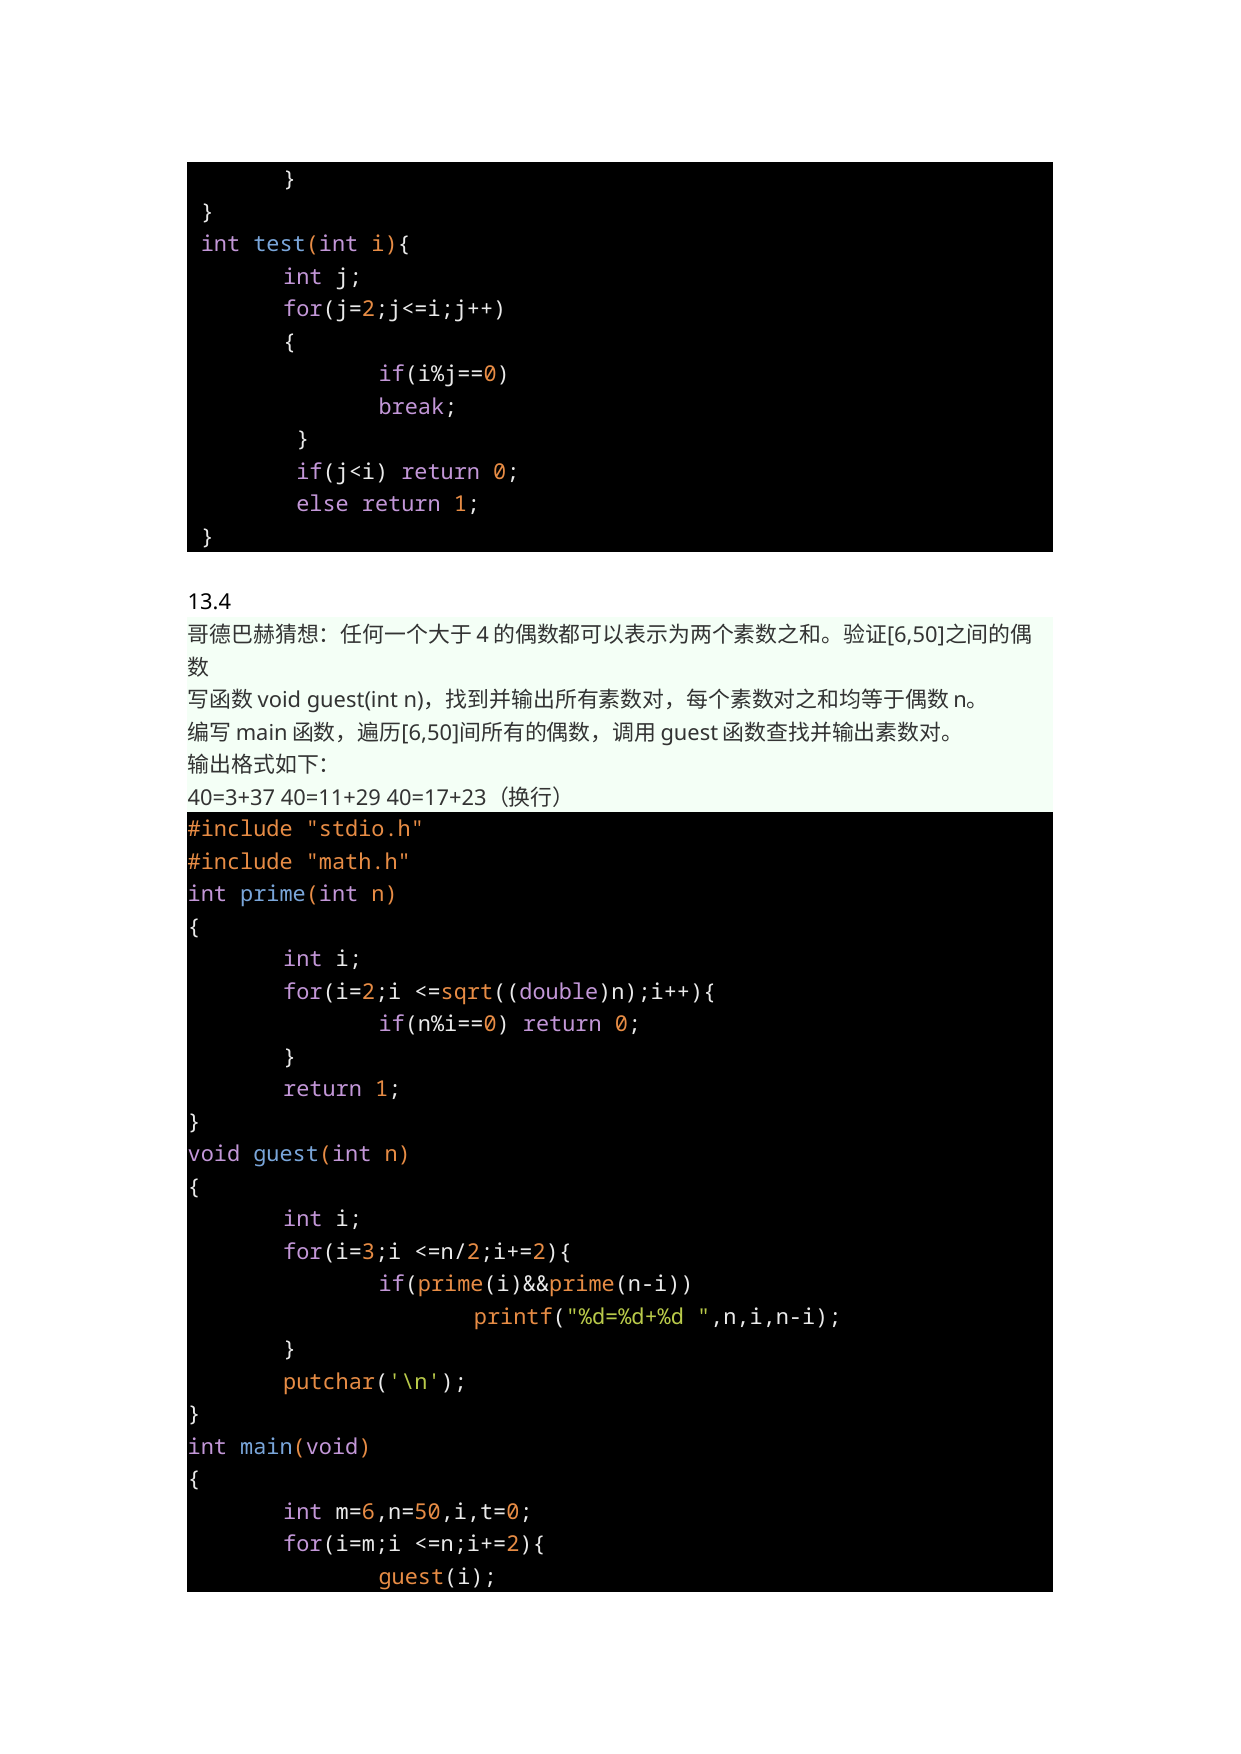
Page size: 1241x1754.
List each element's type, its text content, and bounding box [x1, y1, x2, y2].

text int main(void) [187, 1429, 1053, 1462]
text int j; [187, 259, 1053, 292]
text if(i%j==0) [187, 357, 1053, 389]
text 13.4 [187, 584, 1053, 617]
text void guest(int n) [187, 1137, 1053, 1169]
text for(i=2;i <=sqrt((double)n);i++){ [187, 974, 1053, 1007]
text for(i=3;i <=n/2;i+=2){ [187, 1234, 1053, 1267]
text else return 1; [187, 487, 1053, 519]
text if(n%i==0) return 0; [187, 1007, 1053, 1039]
text break; [187, 389, 1053, 422]
text guest(i); [187, 1559, 1053, 1592]
text putchar('\n'); [187, 1364, 1053, 1397]
text printf("%d=%d+%d ",n,i,n-i); [187, 1299, 1053, 1332]
text { [187, 1169, 1053, 1202]
text } [187, 1104, 1053, 1137]
text int i; [187, 942, 1053, 974]
text } [187, 1332, 1053, 1364]
text } [187, 1039, 1053, 1072]
text 哥德巴赫猜想：任何一个大于4的偶数都可以表示为两个素数之和。验证[6,50]之间的偶数 [187, 617, 1053, 682]
text for(j=2;j<=i;j++) [187, 292, 1053, 324]
text } [187, 162, 1053, 194]
text } [187, 1397, 1053, 1429]
text for(i=m;i <=n;i+=2){ [187, 1527, 1053, 1559]
text } [187, 422, 1053, 454]
text } [187, 519, 1053, 552]
text if(j<i) return 0; [187, 454, 1053, 487]
text 编写main函数，遍历[6,50]间所有的偶数，调用guest函数查找并输出素数对。 [187, 714, 1053, 747]
text { [187, 1462, 1053, 1494]
text { [187, 324, 1053, 357]
text 写函数void guest(int n)，找到并输出所有素数对，每个素数对之和均等于偶数n。 [187, 682, 1053, 714]
text } [187, 194, 1053, 227]
text int m=6,n=50,i,t=0; [187, 1494, 1053, 1527]
text { [187, 909, 1053, 942]
text #include "stdio.h" [187, 812, 1053, 844]
text int i; [187, 1202, 1053, 1234]
text 40=3+37 40=11+29 40=17+23（换行） [187, 779, 1053, 812]
text int test(int i){ [187, 227, 1053, 259]
text if(prime(i)&&prime(n-i)) [187, 1267, 1053, 1299]
text 输出格式如下： [187, 747, 1053, 779]
text int prime(int n) [187, 877, 1053, 909]
text return 1; [187, 1072, 1053, 1104]
text #include "math.h" [187, 844, 1053, 877]
